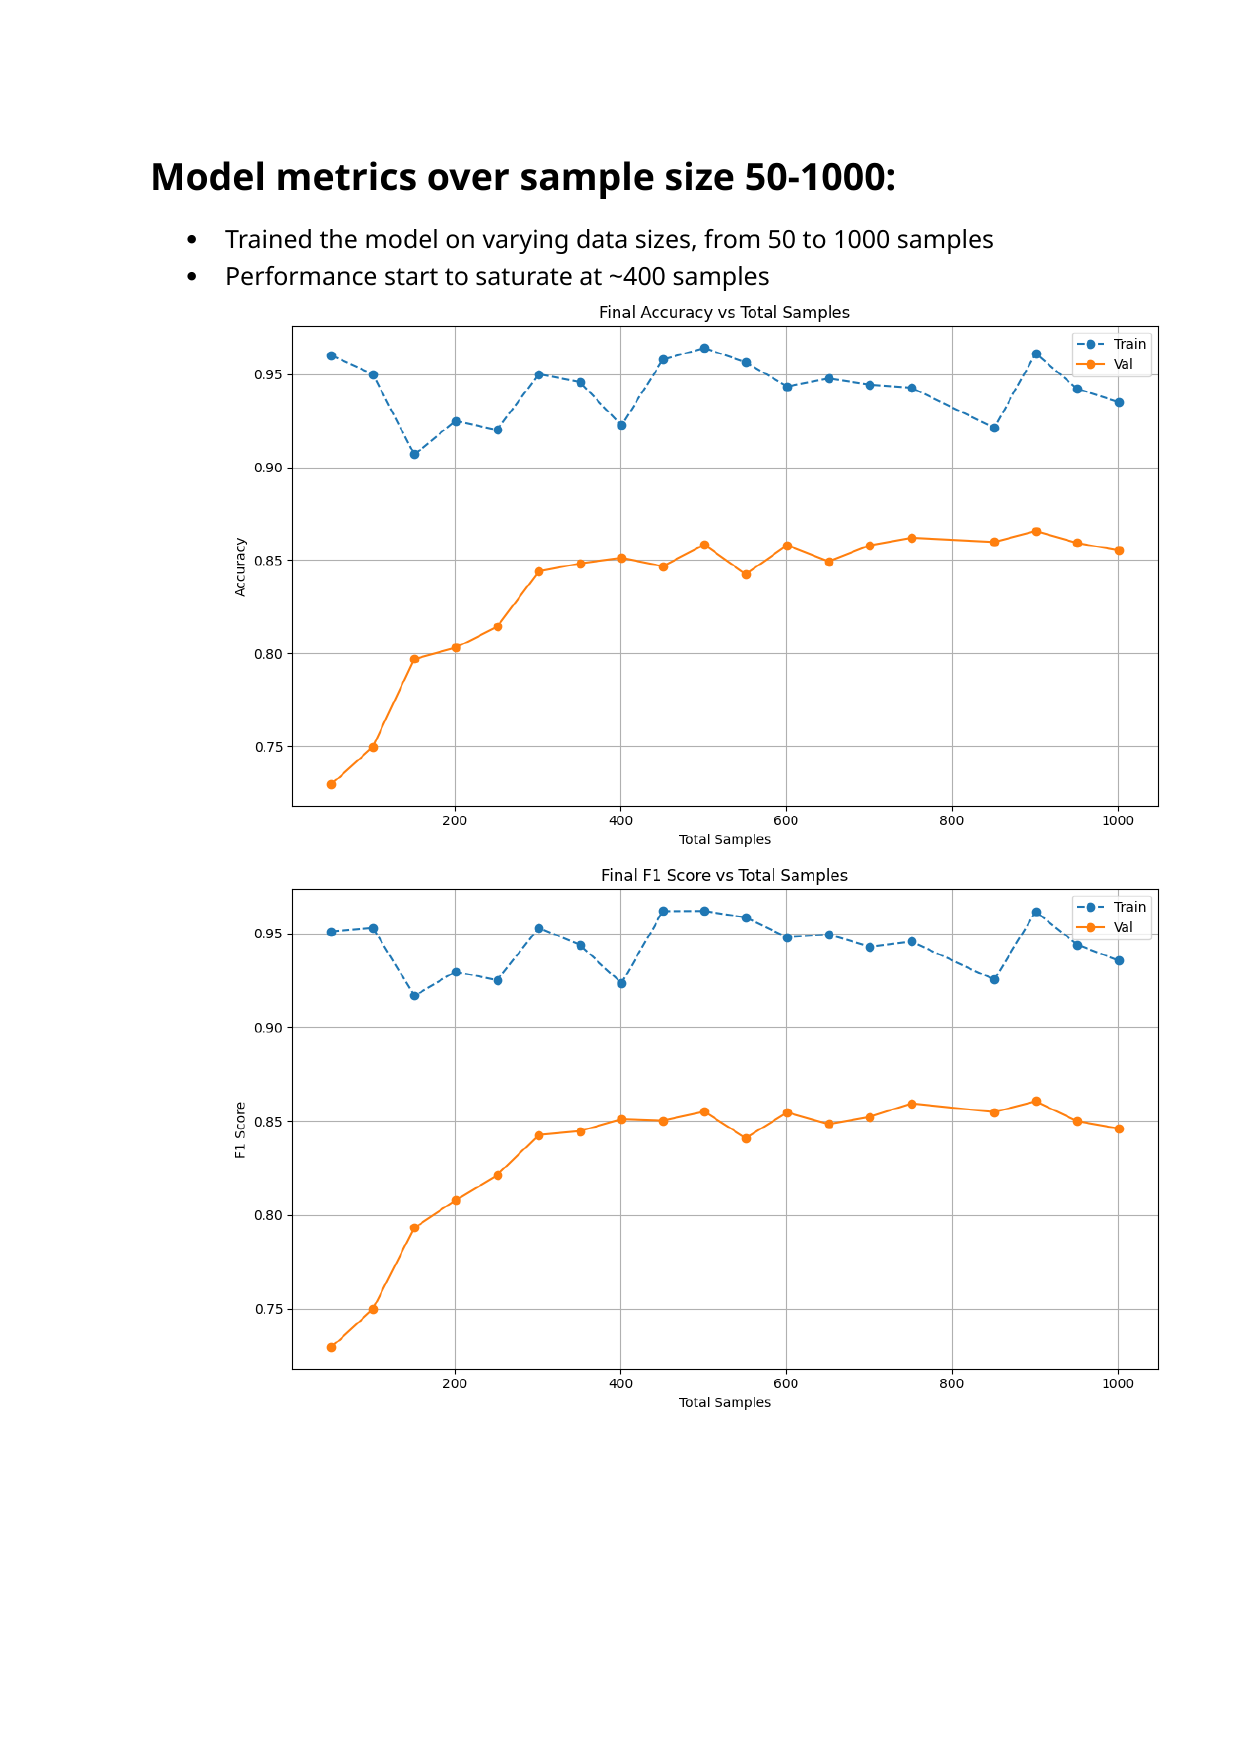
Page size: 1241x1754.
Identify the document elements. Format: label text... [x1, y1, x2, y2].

picture [225, 295, 1166, 856]
text Model metrics over sample size 50-1000: [150, 150, 1090, 201]
picture [225, 858, 1166, 1419]
list Trained the model on varying data sizes, from 50 to 1000 samples [187, 222, 1090, 256]
